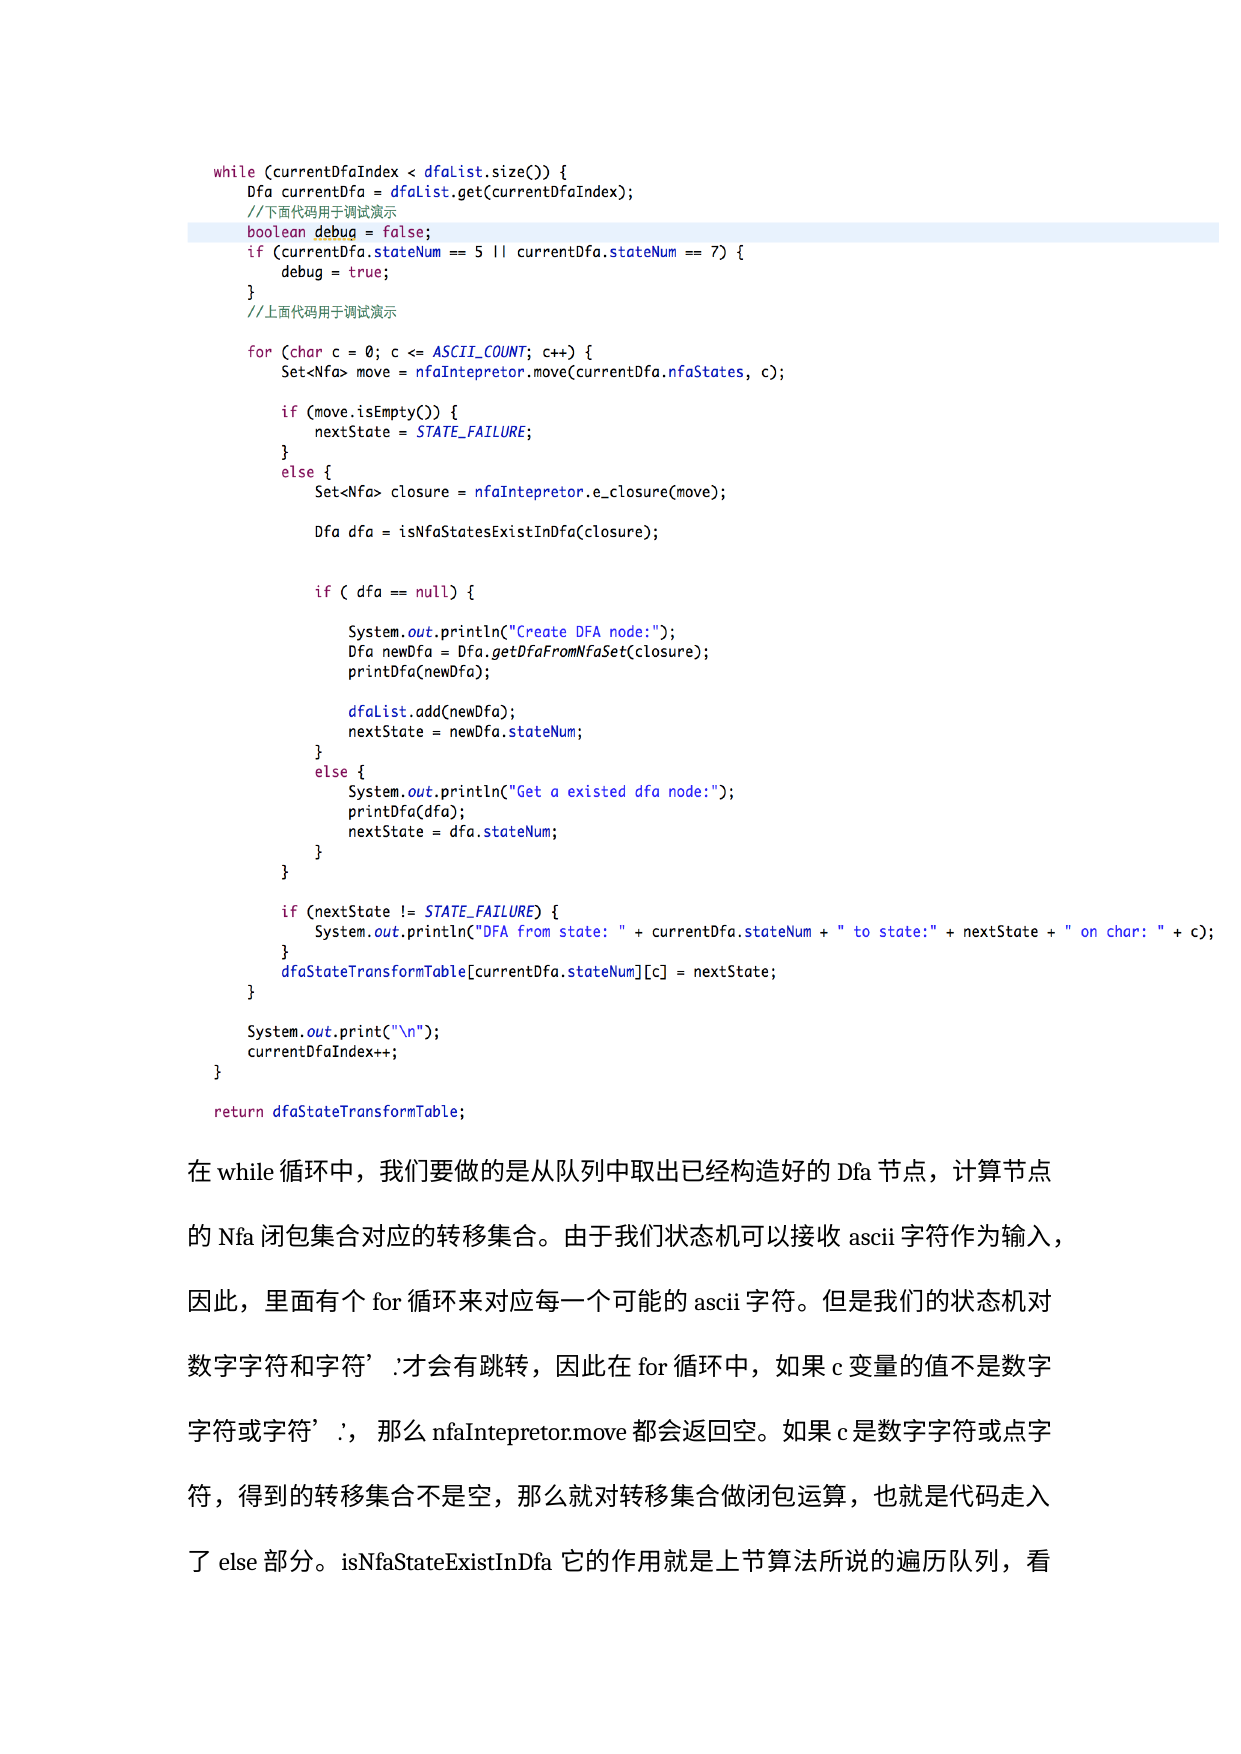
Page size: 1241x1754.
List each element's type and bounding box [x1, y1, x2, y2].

picture [187, 162, 1219, 1131]
text [187, 1137, 1053, 1592]
